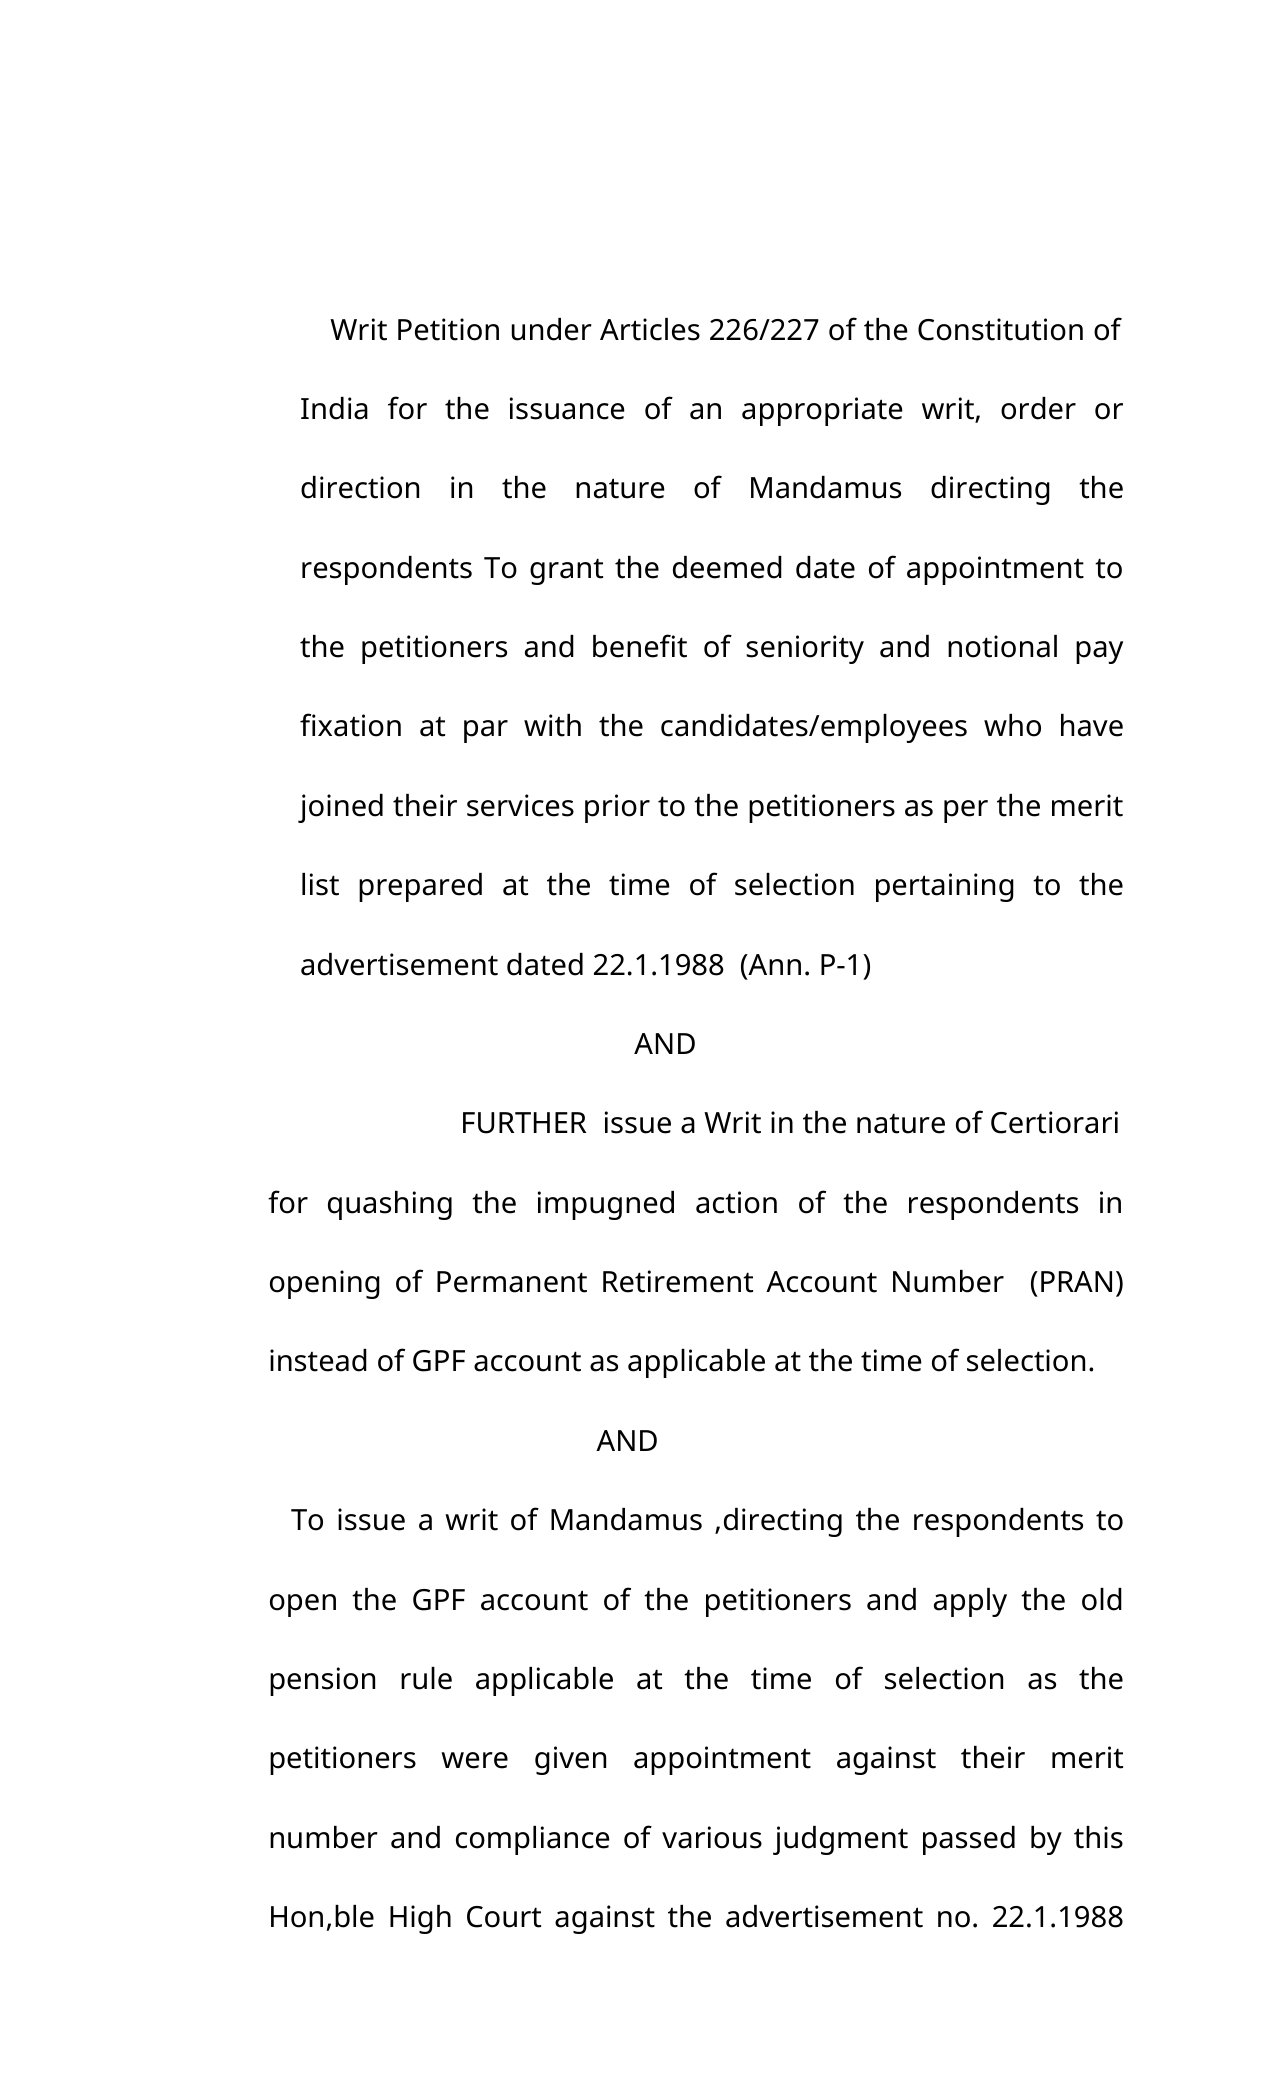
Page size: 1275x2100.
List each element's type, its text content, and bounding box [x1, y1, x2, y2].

text AND [150, 1023, 1125, 1063]
text FURTHER issue a Writ in the nature of Certiorari for quashing the impugned action of the respondents in opening of Permanent Retirement Account Number (PRAN) instead of GPF account as applicable at the time of selection. [150, 1102, 1125, 1380]
text AND [150, 1420, 1125, 1460]
text Writ Petition under Articles 226/227 of the Constitution of India for the issuance of an appropriate writ, order or direction in the nature of Mandamus directing the respondents To grant the deemed date of appointment to the petitioners and benefit of seniority and notional pay fixation at par with the candidates/employees who have joined their services prior to the petitioners as per the merit list prepared at the time of selection pertaining to the advertisement dated 22.1.1988 (Ann. P-1) [150, 309, 1125, 983]
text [268, 1499, 1125, 1936]
